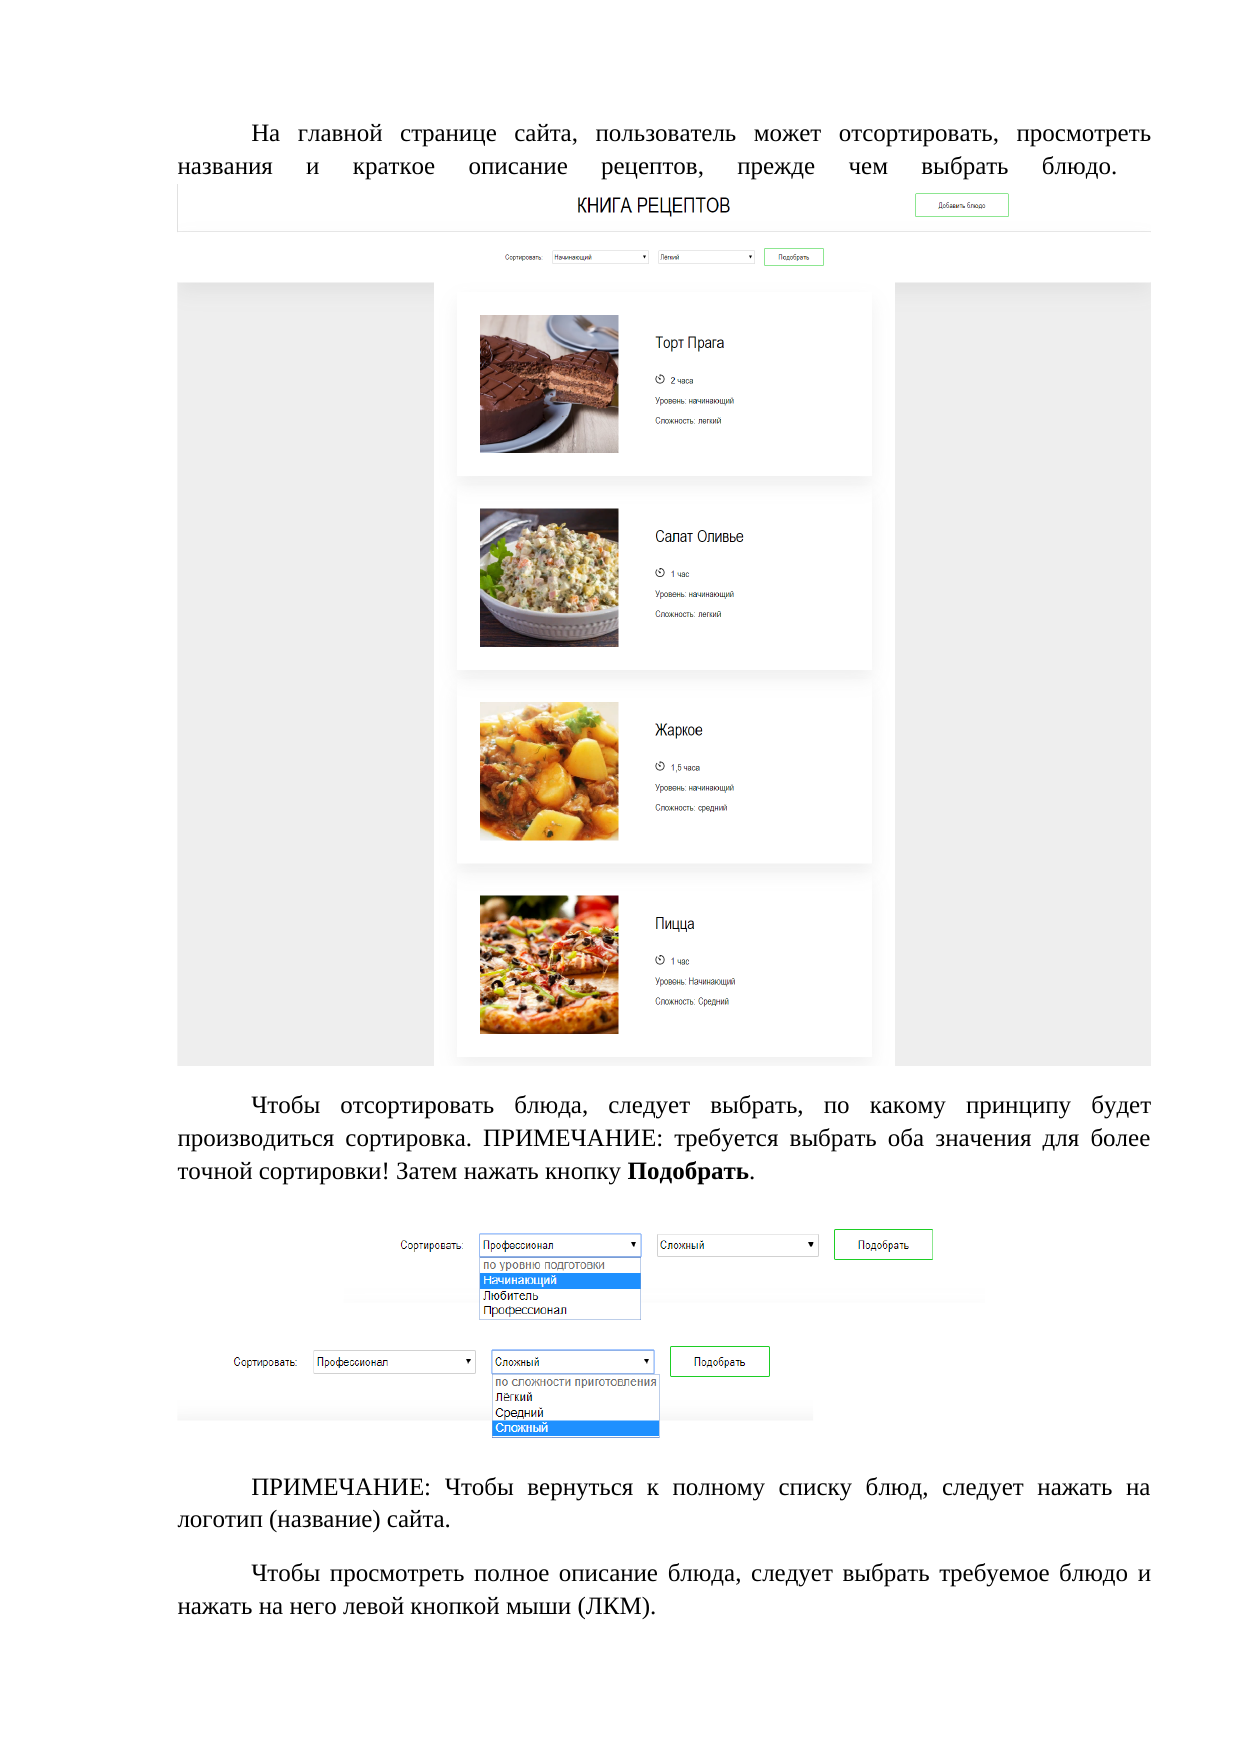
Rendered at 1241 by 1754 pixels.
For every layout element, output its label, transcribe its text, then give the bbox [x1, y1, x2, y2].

picture [177, 184, 1151, 1066]
text Чтобы отсортировать блюда, следует выбрать, по какому принципу будет производиться сортировка. ПРИМЕЧАНИЕ: требуется выбрать оба значения для более точной сортировки! Затем нажать кнопку Подобрать. [177, 1090, 1152, 1185]
picture [343, 1210, 986, 1332]
text ПРИМЕЧАНИЕ: Чтобы вернуться к полному списку блюд, следует нажать на логотип (название) сайта. [177, 1472, 1152, 1533]
picture [177, 1335, 814, 1447]
text Чтобы просмотреть полное описание блюда, следует выбрать требуемое блюдо и нажать на него левой кнопкой мыши (ЛКМ). [177, 1558, 1152, 1620]
